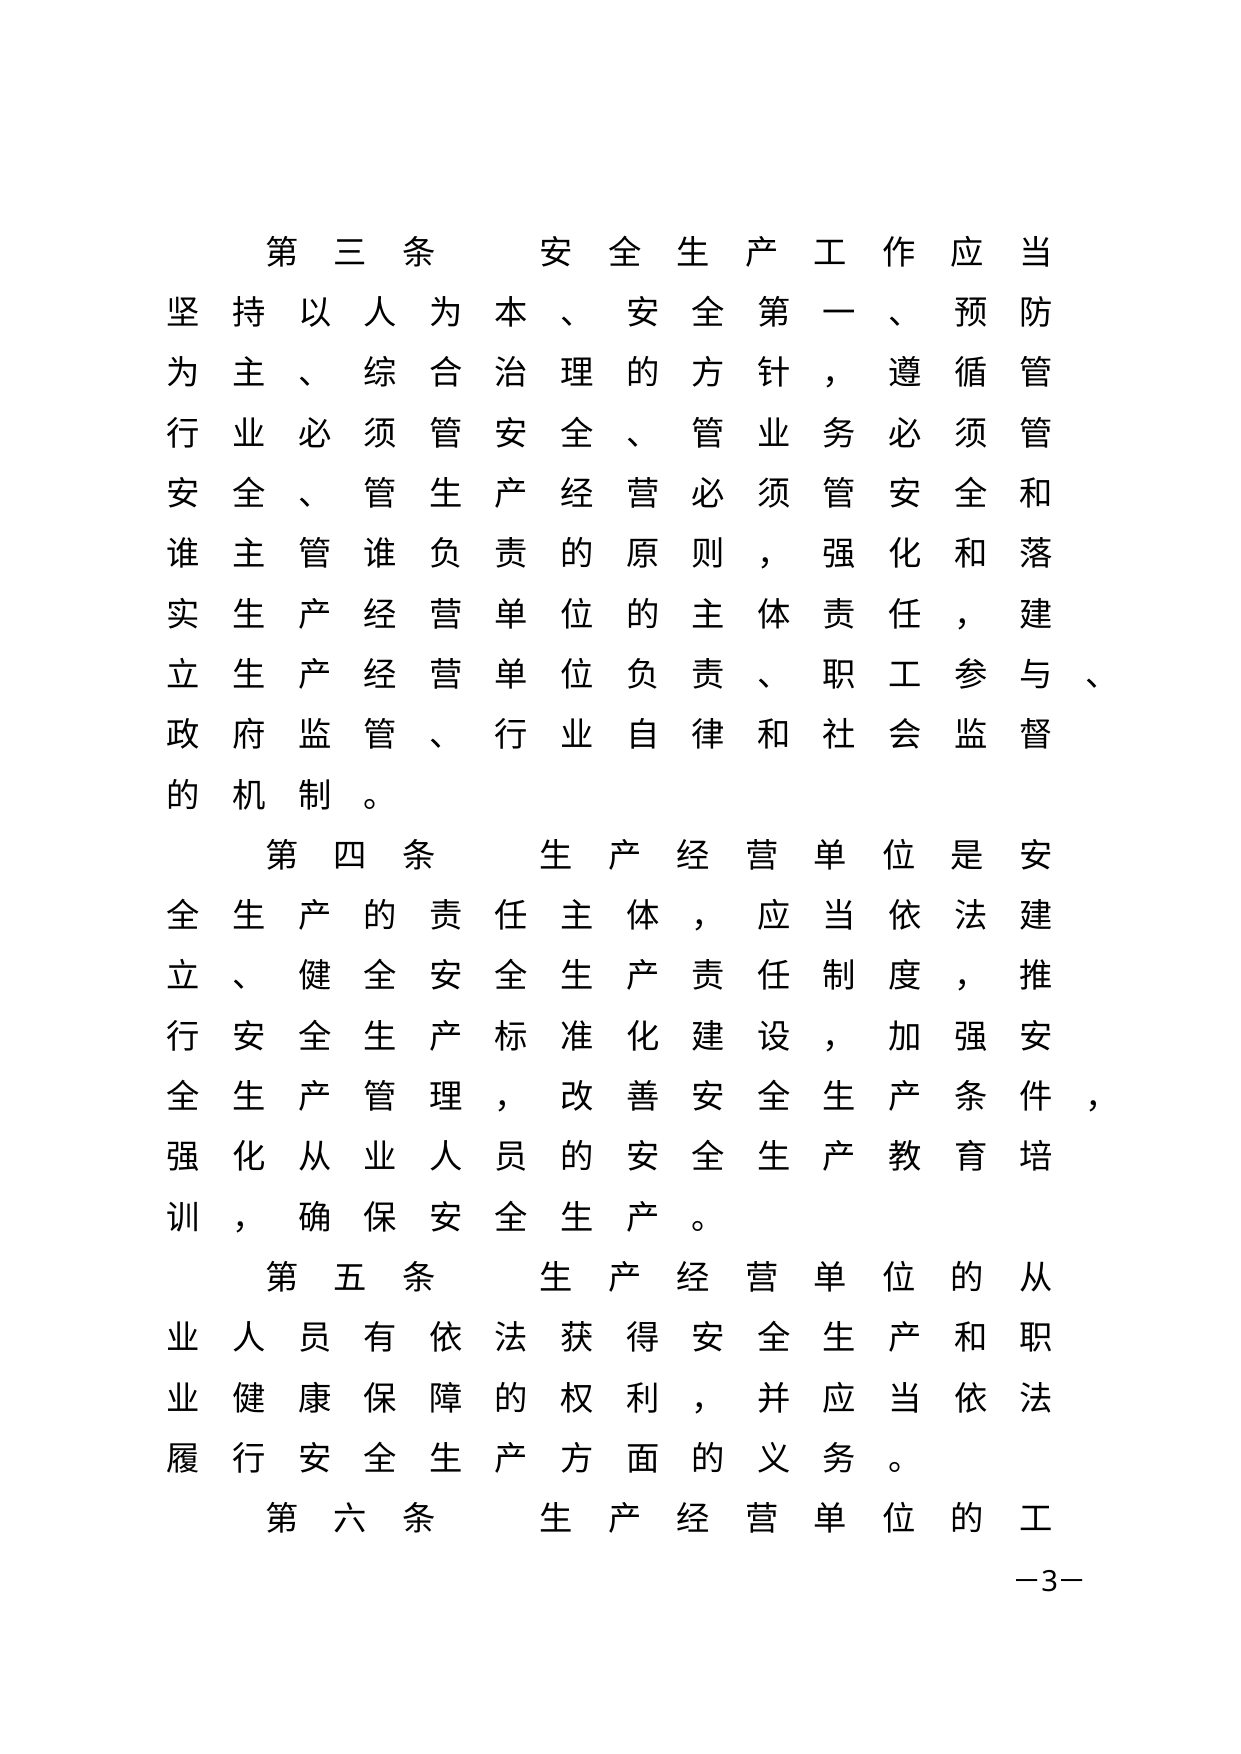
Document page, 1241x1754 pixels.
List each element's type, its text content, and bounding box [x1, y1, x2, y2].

text 第三条 安全生产工作应当坚持以人为本、安全第一、预防为主、综合治理的方针，遵循管行业必须管安全、管业务必须管安全、管生产经营必须管安全和谁主管谁负责的原则，强化和落实生产经营单位的主体责任，建立生产经营单位负责、职工参与、政府监管、行业自律和社会监督的机制。 [167, 219, 1085, 823]
text 第四条 生产经营单位是安全生产的责任主体，应当依法建立、健全安全生产责任制度，推行安全生产标准化建设，加强安全生产管理，改善安全生产条件，强化从业人员的安全生产教育培训，确保安全生产。 [167, 823, 1085, 1245]
text 第五条 生产经营单位的从业人员有依法获得安全生产和职业健康保障的权利，并应当依法履行安全生产方面的义务。 [167, 1245, 1085, 1486]
text 第六条 生产经营单位的工会依法组织职工参加本单位安全生产工作的民主管理和民主监督，提出保障安全生产的建议，参与生产安全事故的调查，维护职工在安全生产方面的合法权益。 [167, 1486, 1085, 1546]
